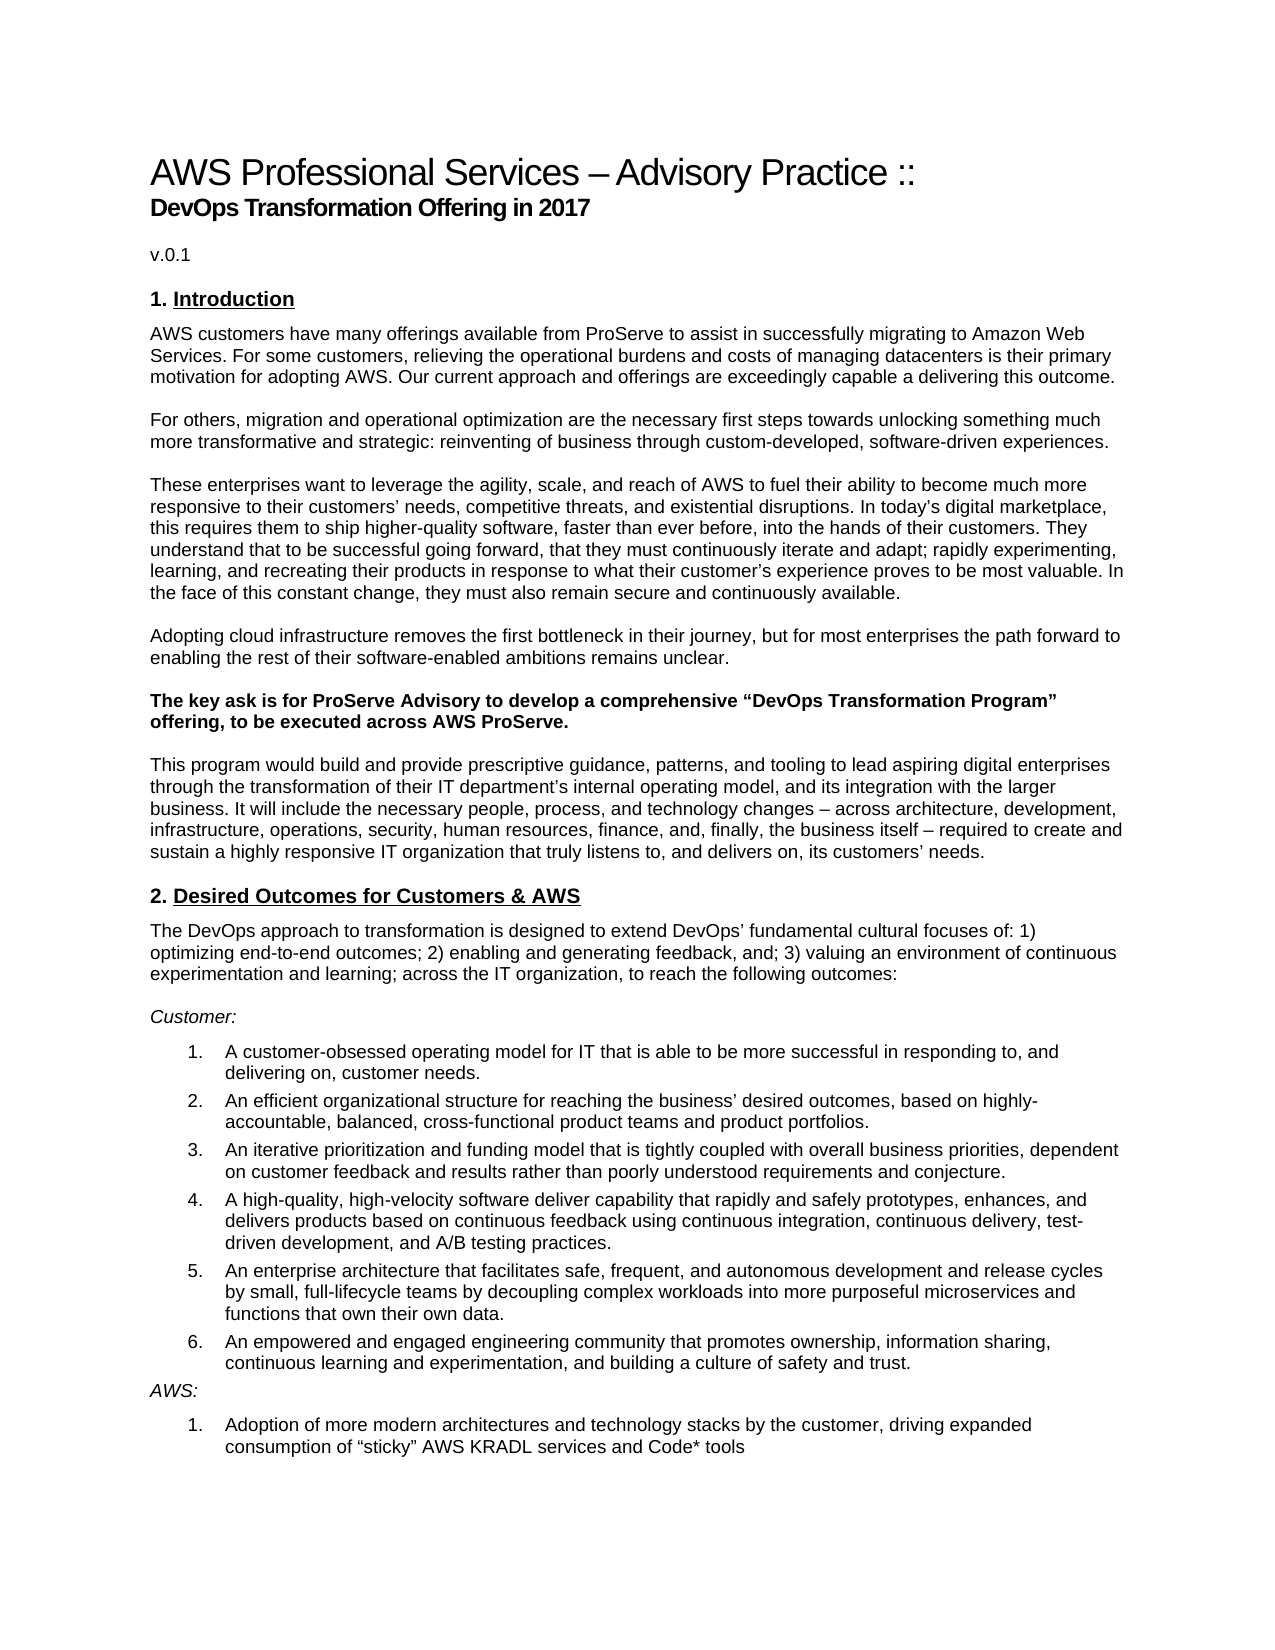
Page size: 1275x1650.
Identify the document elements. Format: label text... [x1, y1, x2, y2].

text AWS Professional Services – Advisory Practice :: DevOps Transformation Offering in 2017 [150, 150, 1125, 222]
list An efficient organizational structure for reaching the business’ desired outcomes, based on highly-accountable, balanced, cross-functional product teams and product portfolios. [187, 1090, 1125, 1133]
list An enterprise architecture that facilitates safe, frequent, and autonomous development and release cycles by small, full-lifecycle teams by decoupling complex workloads into more purposeful microservices and functions that own their own data. [187, 1259, 1125, 1324]
text For others, migration and operational optimization are the necessary first steps towards unlocking something much more transformative and strategic: reinventing of business through custom-developed, software-driven experiences. [150, 409, 1125, 452]
list A customer-obsessed operating model for IT that is able to be more successful in responding to, and delivering on, customer needs. [187, 1040, 1125, 1083]
text Adopting cloud infrastructure removes the first bottleneck in their journey, but for most enterprises the path forward to enabling the rest of their software-enabled ambitions remains unclear. [150, 625, 1125, 668]
list Adoption of more modern architectures and technology stacks by the customer, driving expanded consumption of “sticky” AWS KRADL services and Code* tools [187, 1414, 1125, 1457]
text Customer: [150, 1006, 1125, 1028]
list An empowered and engaged engineering community that promotes ownership, information sharing, continuous learning and experimentation, and building a culture of safety and trust. [187, 1330, 1125, 1373]
text These enterprises want to leverage the agility, scale, and reach of AWS to fuel their ability to become much more responsive to their customers’ needs, competitive threats, and existential disruptions. In today’s digital marketplace, this requires them to ship higher-quality software, faster than ever before, into the hands of their customers. They understand that to be successful going forward, that they must continuously iterate and adapt; rapidly experimenting, learning, and recreating their products in response to what their customer’s experience proves to be most valuable. In the face of this constant change, they must also remain secure and continuously available. [150, 474, 1125, 603]
text 2. Desired Outcomes for Customers & AWS [150, 884, 1125, 908]
list A high-quality, high-velocity software deliver capability that rapidly and safely prototypes, enhances, and delivers products based on continuous feedback using continuous integration, continuous delivery, test-driven development, and A/B testing practices. [187, 1188, 1125, 1253]
text This program would build and provide prescriptive guidance, patterns, and tooling to lead aspiring digital enterprises through the transformation of their IT department’s internal operating model, and its integration with the larger business. It will include the necessary people, process, and technology changes – across architecture, development, infrastructure, operations, security, human resources, finance, and, finally, the business itself – required to create and sustain a highly responsive IT organization that truly listens to, and delivers on, its customers’ needs. [150, 754, 1125, 862]
text 1. Introduction [150, 287, 1125, 311]
text v.0.1 [150, 243, 1125, 265]
list An iterative prioritization and funding model that is tightly coupled with overall business priorities, dependent on customer feedback and results rather than poorly understood requirements and conjecture. [187, 1139, 1125, 1182]
text AWS customers have many offerings available from ProServe to assist in successfully migrating to Amazon Web Services. For some customers, relieving the operational burdens and costs of managing datacenters is their primary motivation for adopting AWS. Our current approach and offerings are exceedingly capable a delivering this outcome. [150, 323, 1125, 388]
text The key ask is for ProServe Advisory to develop a comprehensive “DevOps Transformation Program” offering, to be executed across AWS ProServe. [150, 689, 1125, 733]
text The DevOps approach to transformation is designed to extend DevOps’ fundamental cultural focuses of: 1) optimizing end-to-end outcomes; 2) enabling and generating feedback, and; 3) valuing an environment of continuous experimentation and learning; across the IT organization, to reach the following outcomes: [150, 920, 1125, 985]
text AWS: [150, 1380, 1125, 1401]
